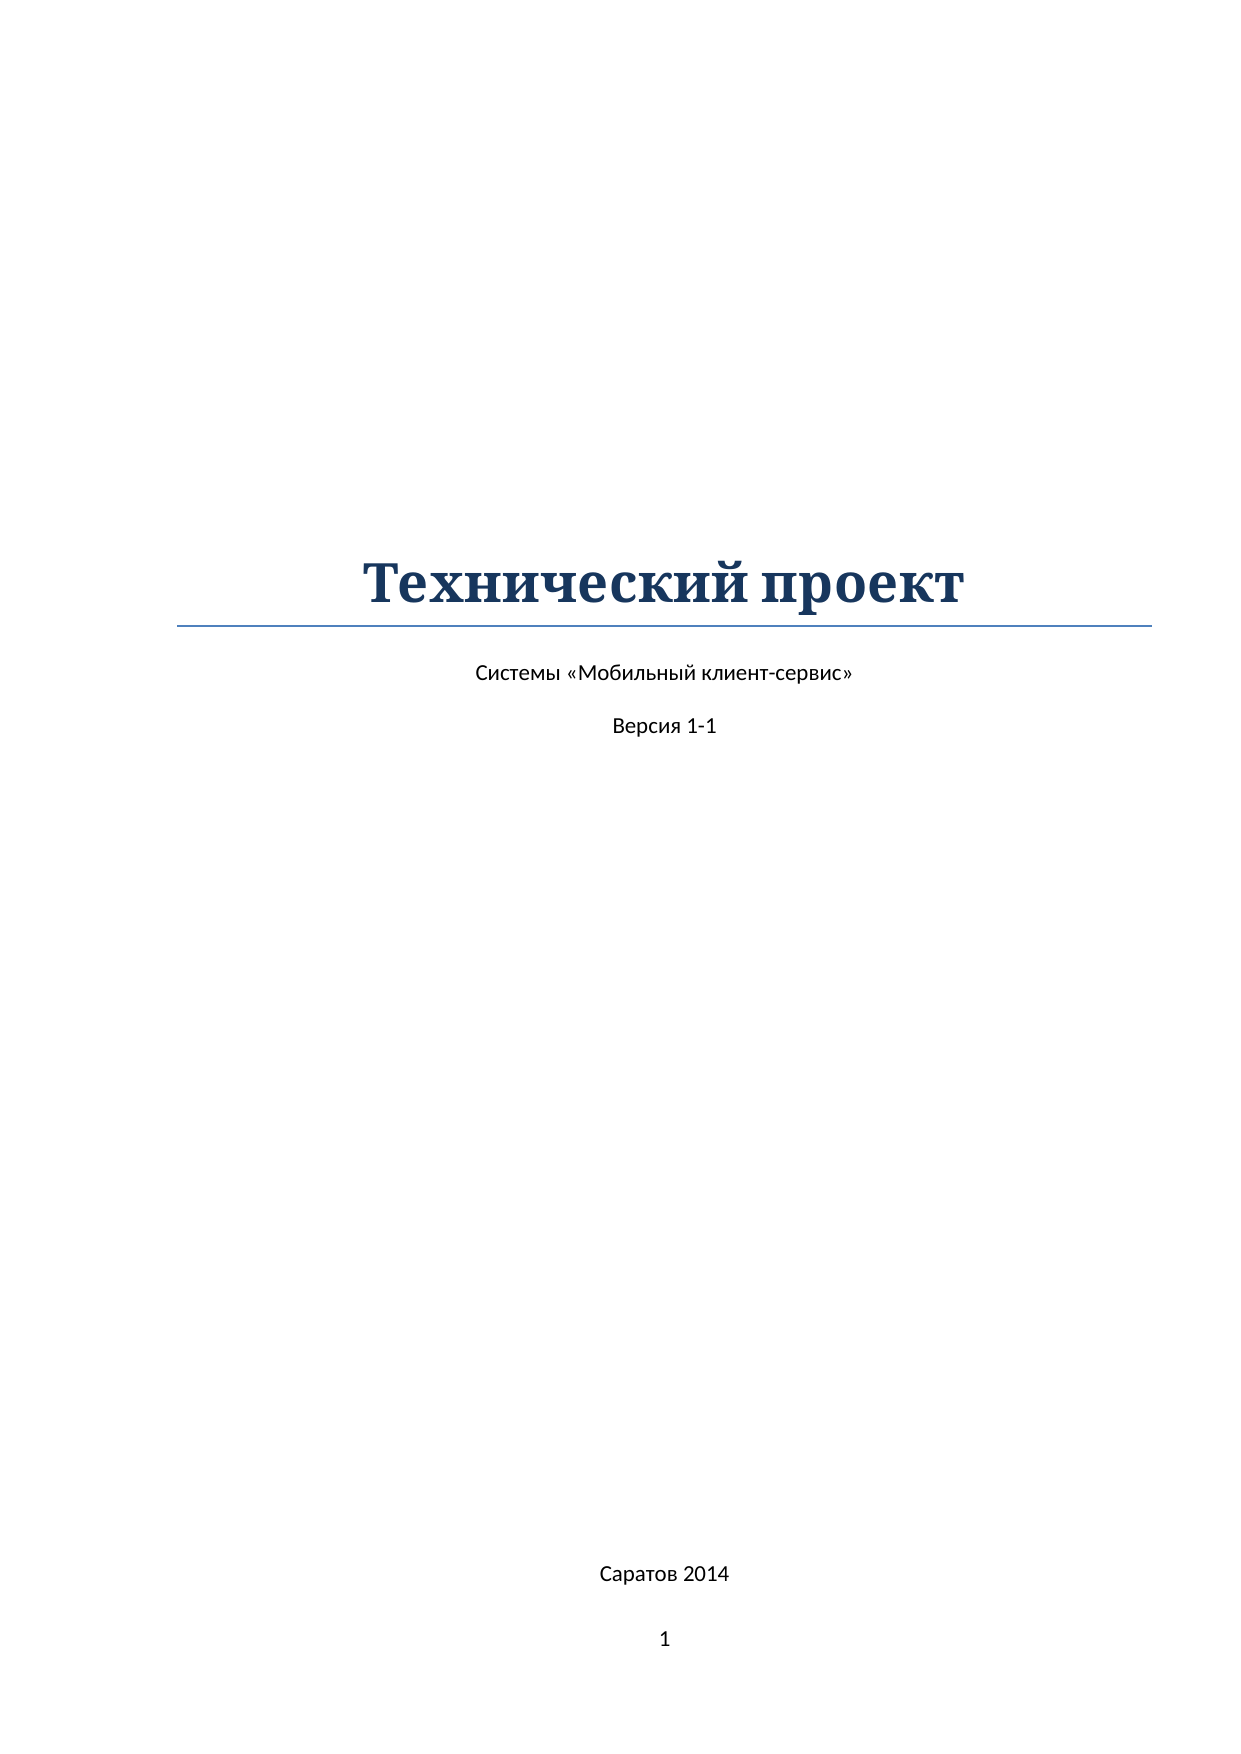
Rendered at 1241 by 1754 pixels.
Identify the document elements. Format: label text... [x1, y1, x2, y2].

text Версия 1-1 [177, 711, 1152, 739]
text Системы «Мобильный клиент-сервис» [177, 658, 1152, 686]
title Технический проект [177, 554, 1152, 625]
text Саратов 2014 [177, 1559, 1152, 1587]
